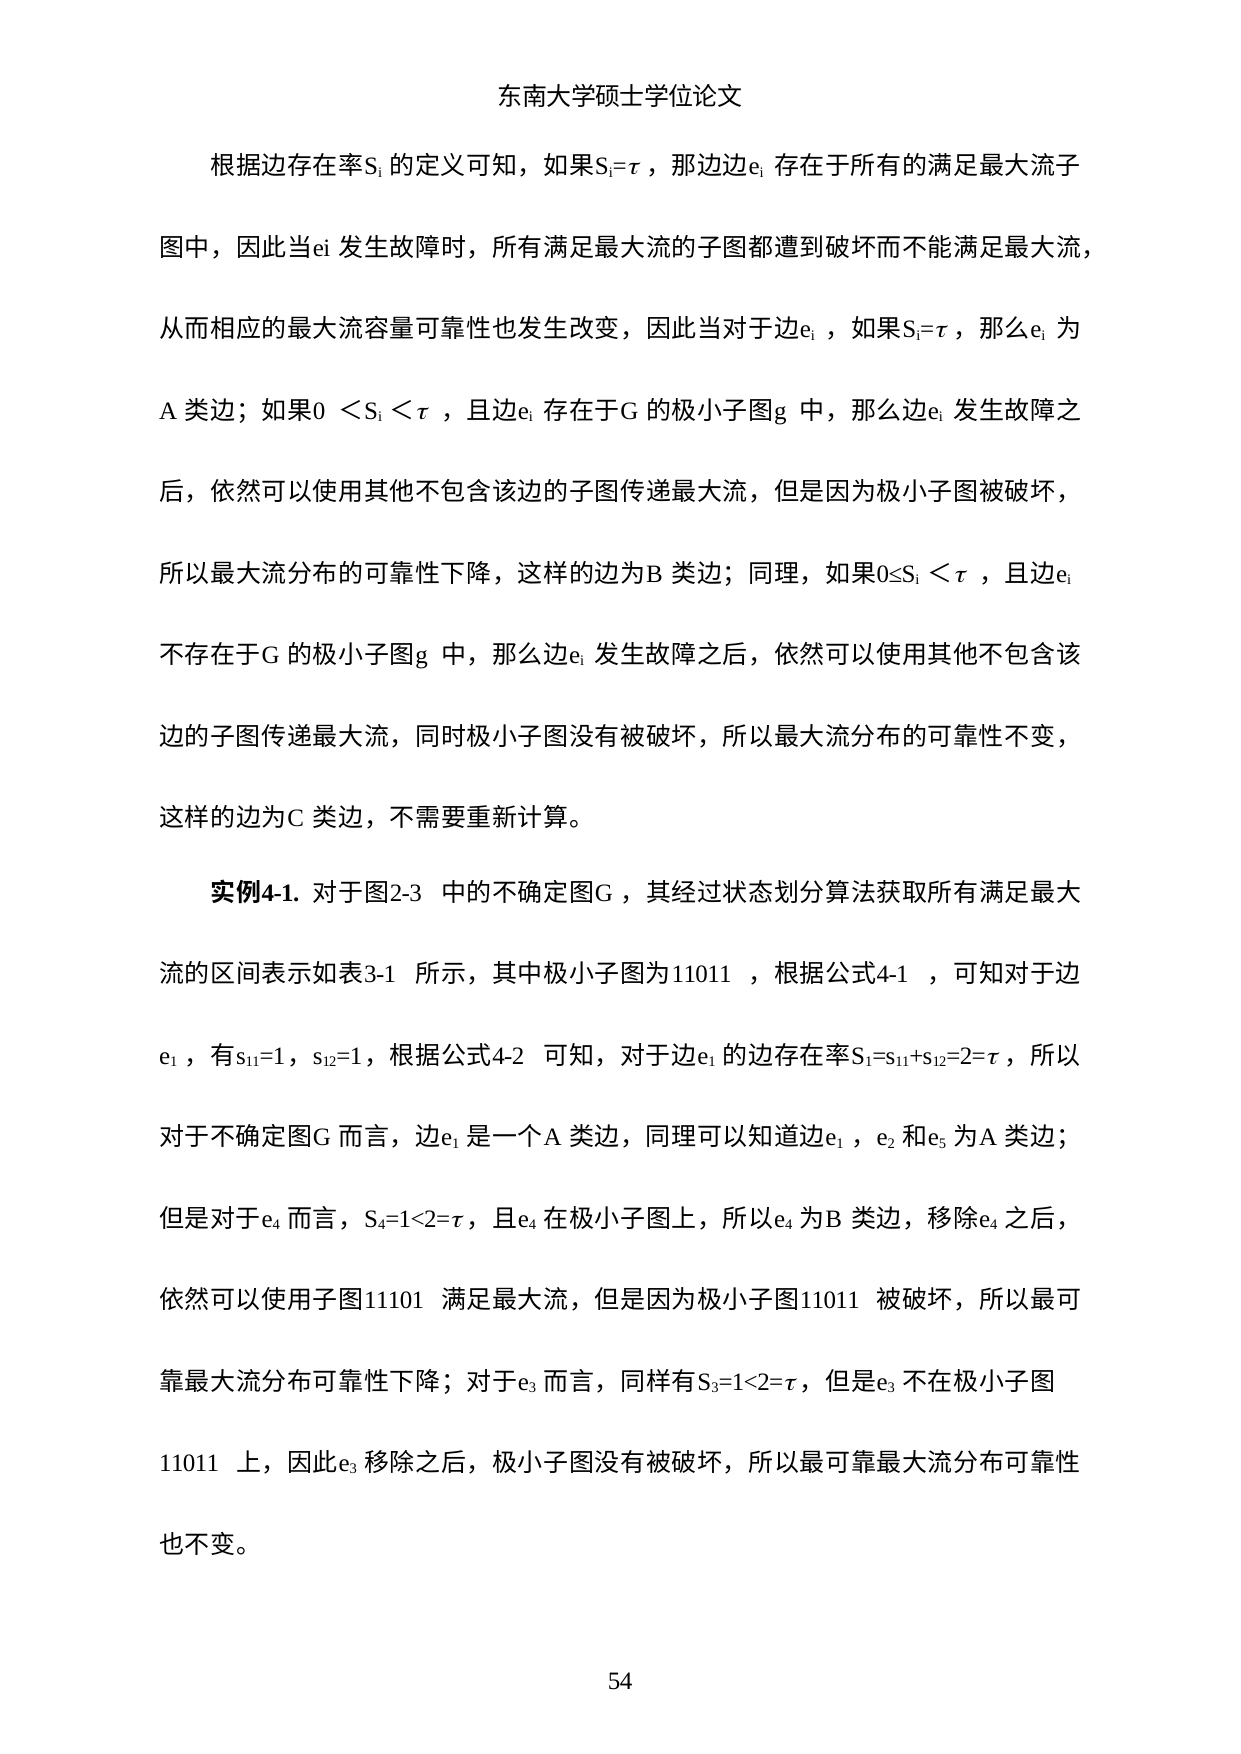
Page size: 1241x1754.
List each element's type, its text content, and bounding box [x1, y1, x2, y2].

text 根据边存在率Si的定义可知，如果Si=，那边边ei存在于所有的满足最大流子图中，因此当ei发生故障时，所有满足最大流的子图都遭到破坏而不能满足最大流，从而相应的最大流容量可靠性也发生改变，因此当对于边ei，如果Si=，那么ei为A类边；如果0＜Si＜，且边ei存在于G的极小子图g中，那么边ei发生故障之后，依然可以使用其他不包含该边的子图传递最大流，但是因为极小子图被破坏，所以最大流分布的可靠性下降，这样的边为B类边；同理，如果0≤Si＜，且边ei不存在于G的极小子图g中，那么边ei发生故障之后，依然可以使用其他不包含该边的子图传递最大流，同时极小子图没有被破坏，所以最大流分布的可靠性不变，这样的边为C类边，不需要重新计算。 [159, 130, 1081, 849]
text 实例4-1. 对于图2-3中的不确定图G，其经过状态划分算法获取所有满足最大流的区间表示如表3-1所示，其中极小子图为11011，根据公式4-1，可知对于边e1，有s11=1，s12=1，根据公式4-2可知，对于边e1的边存在率S1=s11+s12=2=，所以对于不确定图G而言，边e1是一个A类边，同理可以知道边e1，e2和e5为A类边；但是对于e4而言，S4=1<2=，且e4在极小子图上，所以e4为B类边，移除e4之后，依然可以使用子图11101满足最大流，但是因为极小子图11011被破坏，所以最可靠最大流分布可靠性下降；对于e3而言，同样有S3=1<2=，但是e3不在极小子图11011上，因此e3移除之后，极小子图没有被破坏，所以最可靠最大流分布可靠性也不变。 [159, 857, 1081, 1576]
